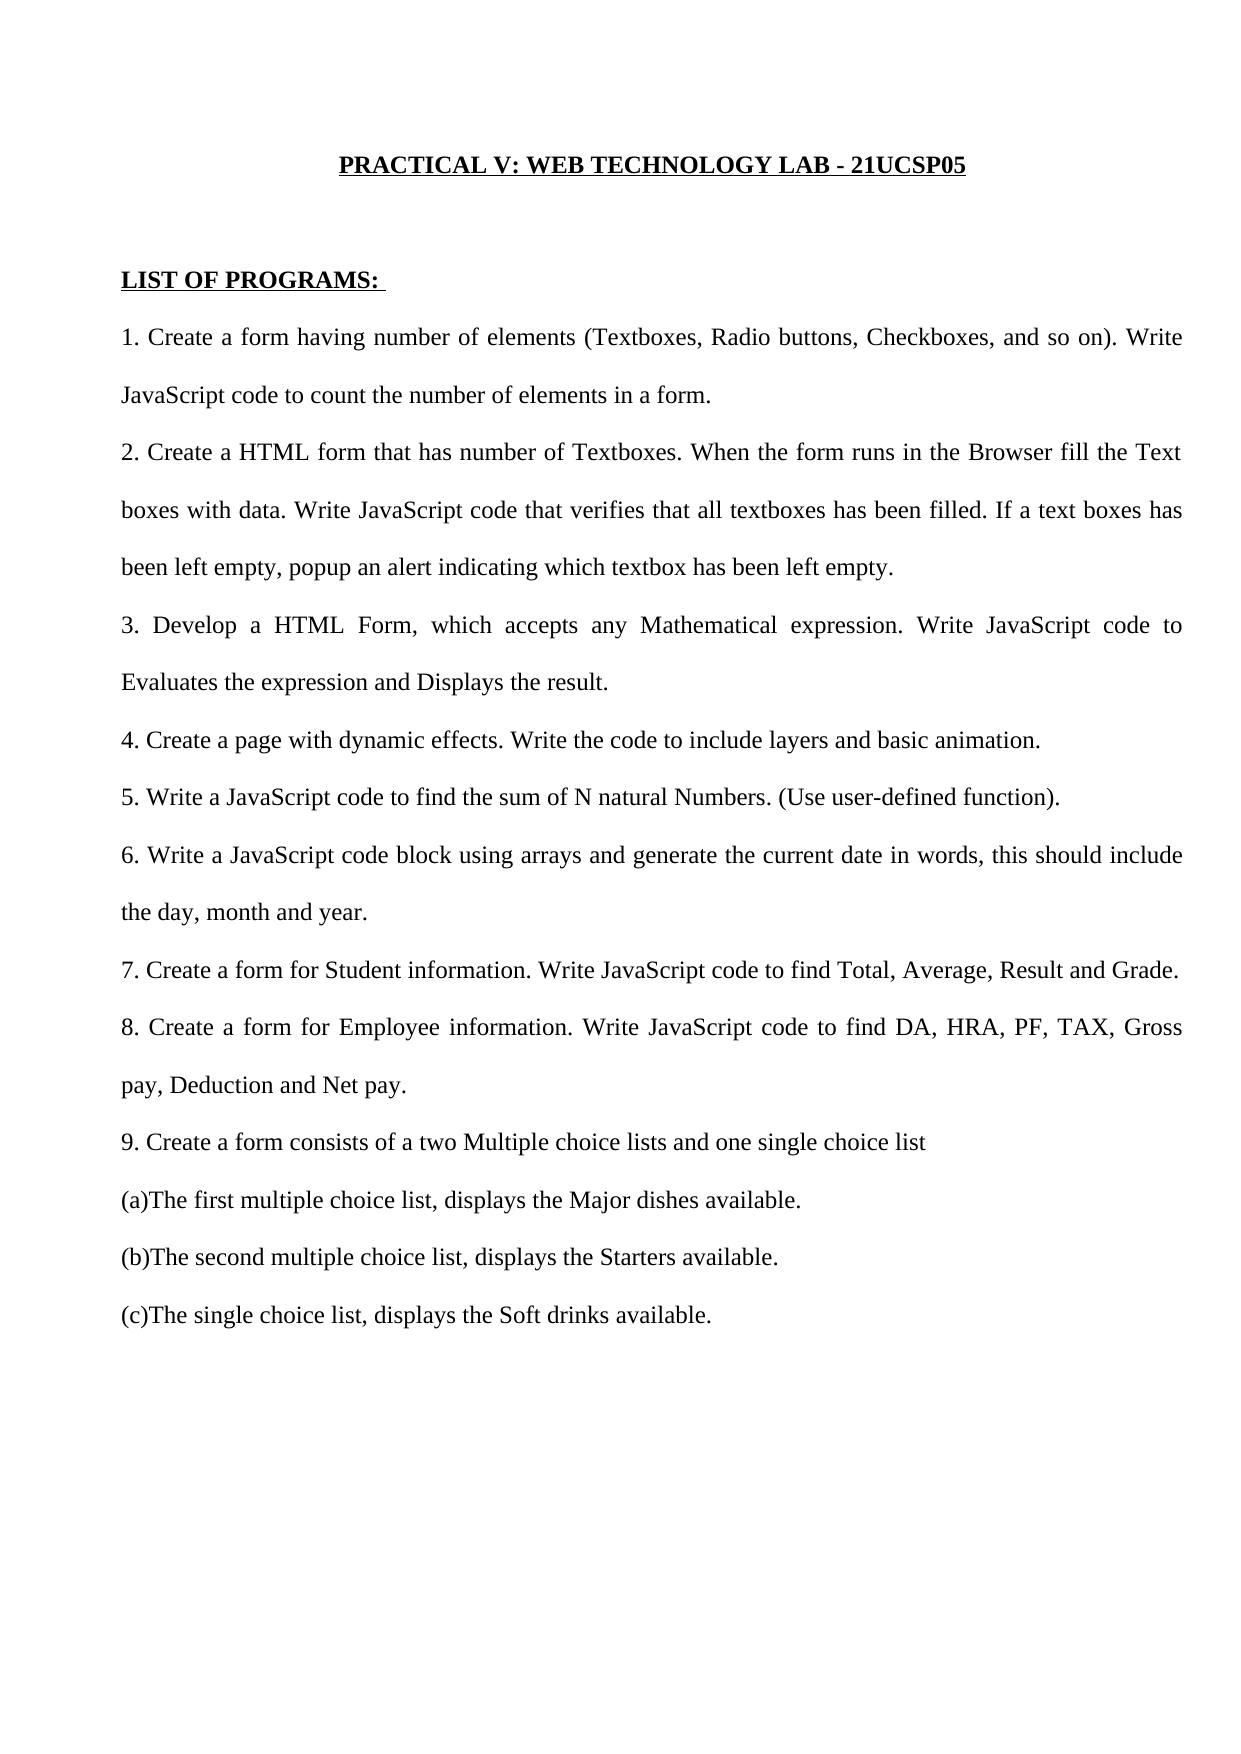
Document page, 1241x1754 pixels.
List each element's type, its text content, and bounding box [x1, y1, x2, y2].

text 8. Create a form for Employee information. Write JavaScript code to find DA, HRA, PF, TAX, Gross pay, Deduction and Net pay. [121, 1012, 1184, 1099]
text 6. Write a JavaScript code block using arrays and generate the current date in words, this should include the day, month and year. [121, 840, 1184, 926]
text LIST OF PROGRAMS: [121, 265, 1184, 294]
text 7. Create a form for Student information. Write JavaScript code to find Total, Average, Result and Grade. [121, 955, 1184, 984]
text PRACTICAL V: WEB TECHNOLOGY LAB - 21UCSP05 [121, 150, 1184, 179]
text 2. Create a HTML form that has number of Textboxes. When the form runs in the Browser fill the Text boxes with data. Write JavaScript code that verifies that all textboxes has been filled. If a text boxes has been left empty, popup an alert indicating which textbox has been left empty. [121, 437, 1184, 581]
text 5. Write a JavaScript code to find the sum of N natural Numbers. (Use user-defined function). [121, 782, 1184, 811]
text 9. Create a form consists of a two Multiple choice lists and one single choice list [121, 1127, 1184, 1156]
text 3. Develop a HTML Form, which accepts any Mathematical expression. Write JavaScript code to Evaluates the expression and Displays the result. [121, 610, 1184, 696]
text (c)The single choice list, displays the Soft drinks available. [121, 1300, 1184, 1329]
text 1. Create a form having number of elements (Textboxes, Radio buttons, Checkboxes, and so on). Write JavaScript code to count the number of elements in a form. [121, 322, 1184, 409]
text (a)The first multiple choice list, displays the Major dishes available. [121, 1185, 1184, 1214]
text (b)The second multiple choice list, displays the Starters available. [121, 1242, 1184, 1271]
text 4. Create a page with dynamic effects. Write the code to include layers and basic animation. [121, 725, 1184, 754]
